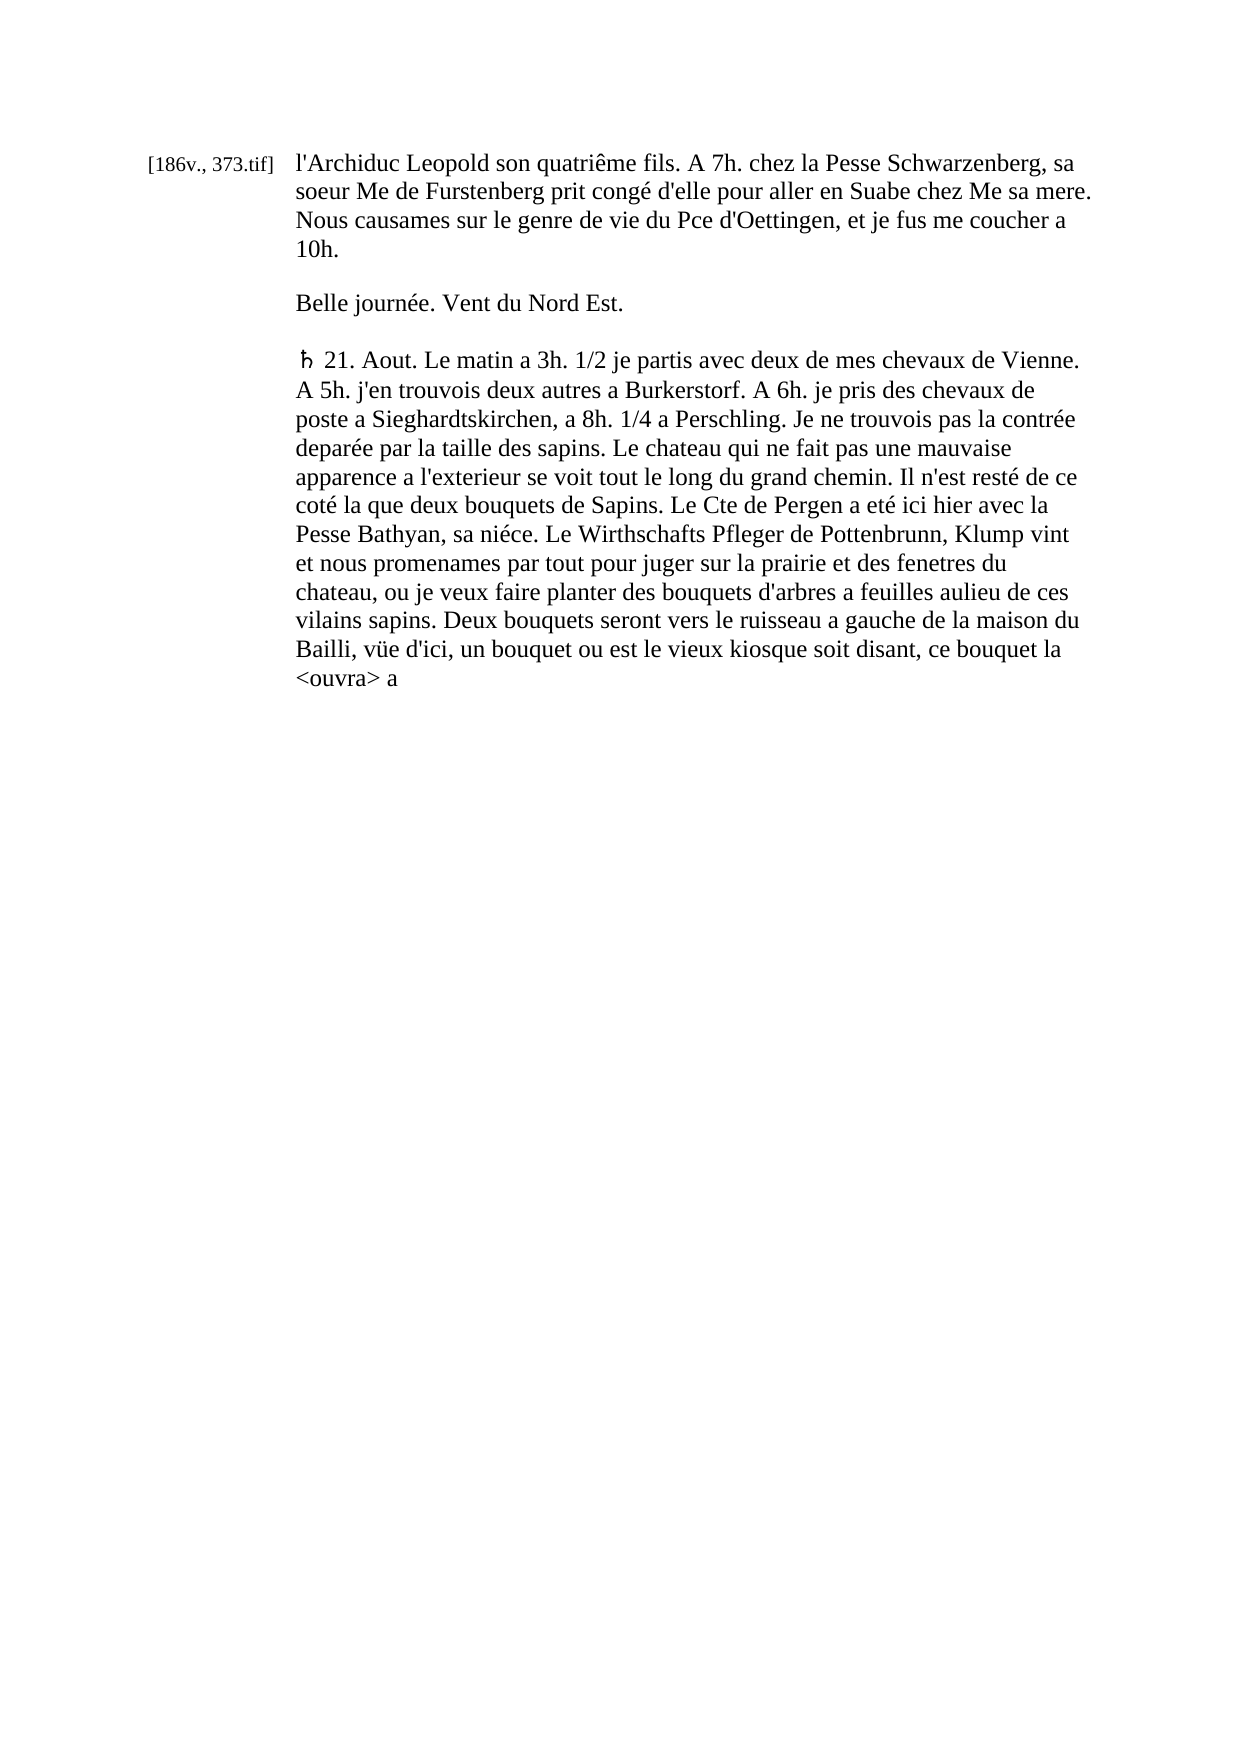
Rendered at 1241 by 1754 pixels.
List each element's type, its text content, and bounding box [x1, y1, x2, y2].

text [186v., 373.tif] l'Archiduc Leopold son quatriême fils. A 7h. chez la Pesse Schwarzenberg, sa soeur Me de Furstenberg prit congé d'elle pour aller en Suabe chez Me sa mere. Nous causames sur le genre de vie du Pce d'Oettingen, et je fus me coucher a 10h. [148, 148, 1093, 263]
text Belle journée. Vent du Nord Est. [295, 288, 1093, 316]
text ♄ 21. Aout. Le matin a 3h. 1/2 je partis avec deux de mes chevaux de Vienne. A 5h. j'en trouvois deux autres a Burkerstorf. A 6h. je pris des chevaux de poste a Sieghardtskirchen, a 8h. 1/4 a Perschling. Je ne trouvois pas la contrée deparée par la taille des sapins. Le chateau qui ne fait pas une mauvaise apparence a l'exterieur se voit tout le long du grand chemin. Il n'est resté de ce coté la que deux bouquets de Sapins. Le Cte de Pergen a eté ici hier avec la Pesse Bathyan, sa niéce. Le Wirthschafts Pfleger de Pottenbrunn, Klump vint et nous promenames par tout pour juger sur la prairie et des fenetres du chateau, ou je veux faire planter des bouquets d'arbres a feuilles aulieu de ces vilains sapins. Deux bouquets seront vers le ruisseau a gauche de la maison du Bailli, vüe d'ici, un bouquet ou est le vieux kiosque soit disant, ce bouquet la <ouvra> a [295, 341, 1093, 692]
